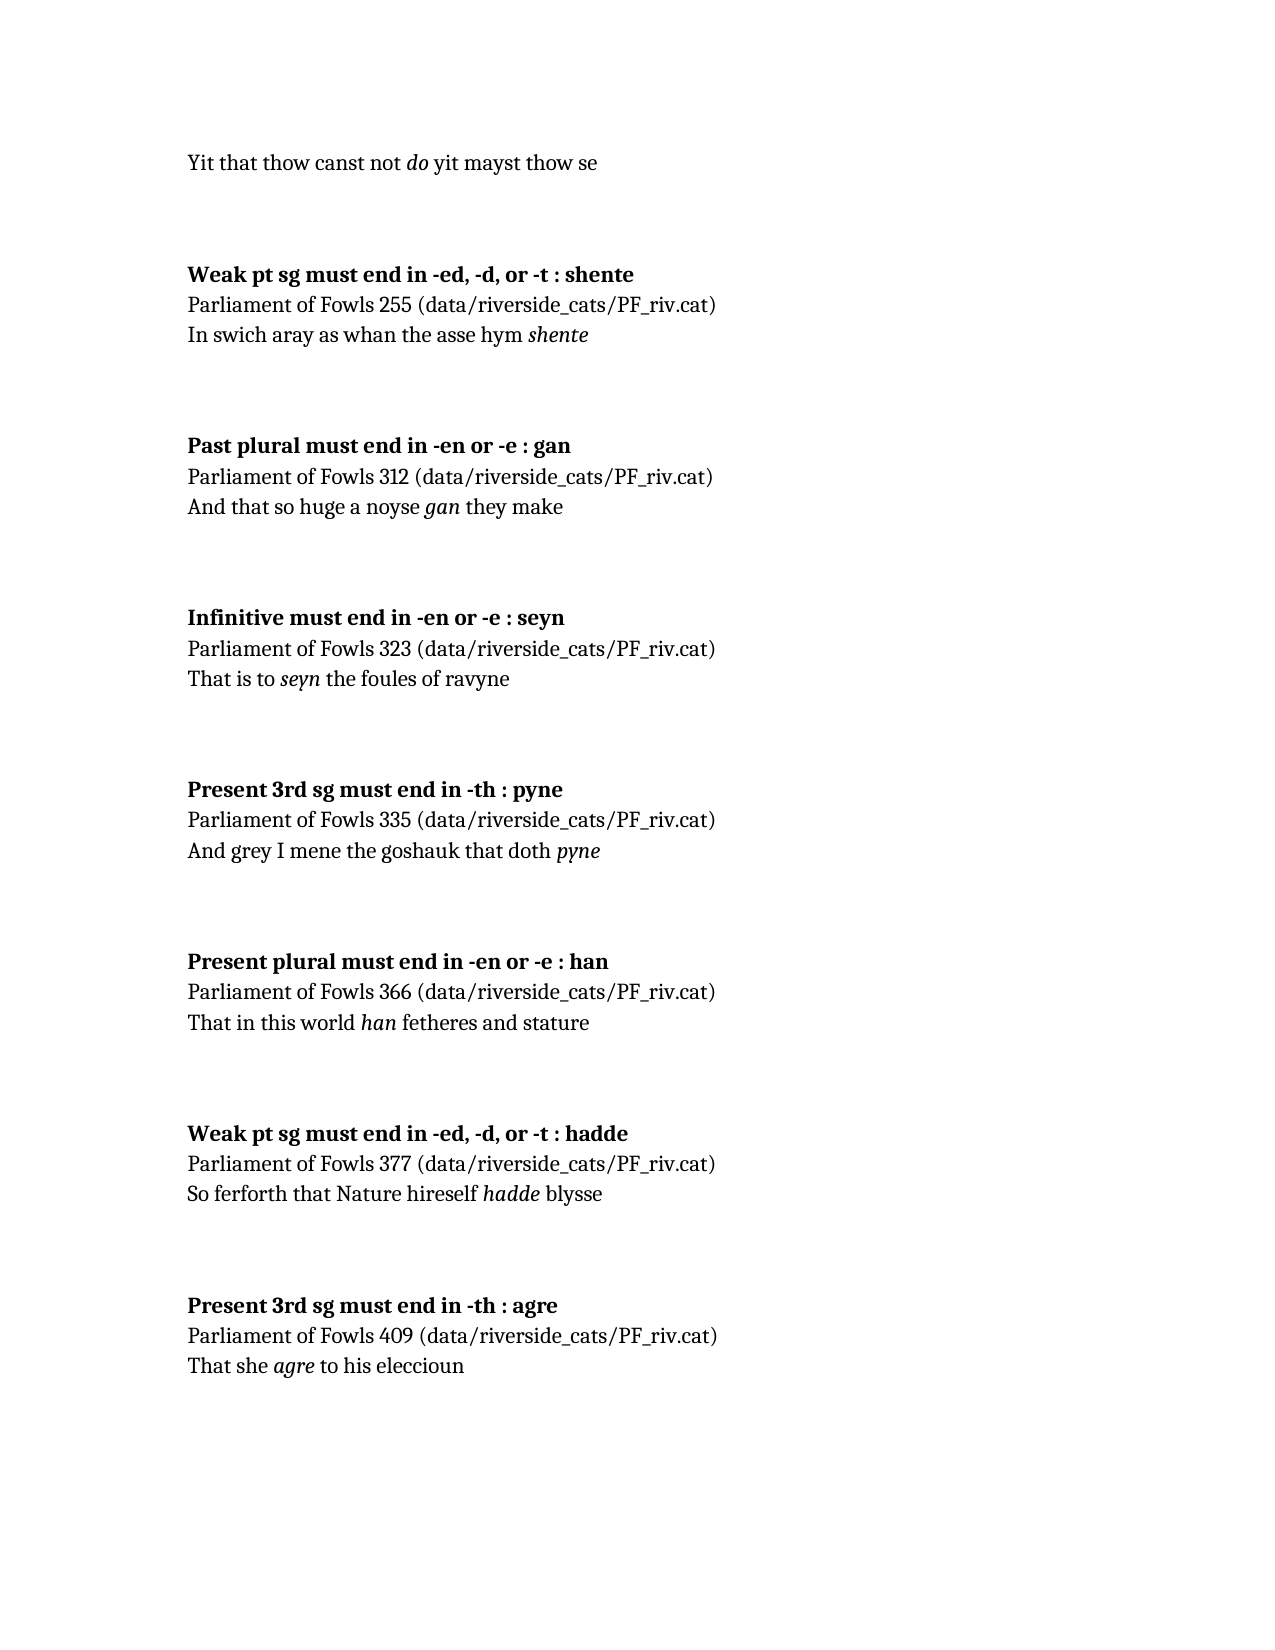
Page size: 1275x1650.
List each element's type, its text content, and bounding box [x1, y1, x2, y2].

text Past plural must end in -en or -e : gan Parliament of Fowls 312 (data/riverside_cats/PF_riv.cat) And that so huge a noyse gan they make [187, 433, 1087, 581]
text Present 3rd sg must end in -th : agre Parliament of Fowls 409 (data/riverside_cats/PF_riv.cat) That she agre to his eleccioun [187, 1293, 1087, 1440]
text Infinitive must end in -en or -e : seyn Parliament of Fowls 323 (data/riverside_cats/PF_riv.cat) That is to seyn the foules of ravyne [187, 605, 1087, 752]
text Present plural must end in -en or -e : han Parliament of Fowls 366 (data/riverside_cats/PF_riv.cat) That in this world han fetheres and stature [187, 949, 1087, 1096]
text Weak pt sg must end in -ed, -d, or -t : shente Parliament of Fowls 255 (data/riverside_cats/PF_riv.cat) In swich aray as whan the asse hym shente [187, 261, 1087, 409]
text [187, 150, 1087, 237]
text Weak pt sg must end in -ed, -d, or -t : hadde Parliament of Fowls 377 (data/riverside_cats/PF_riv.cat) So ferforth that Nature hireself hadde blysse [187, 1121, 1087, 1268]
text Present 3rd sg must end in -th : pyne Parliament of Fowls 335 (data/riverside_cats/PF_riv.cat) And grey I mene the goshauk that doth pyne [187, 777, 1087, 924]
